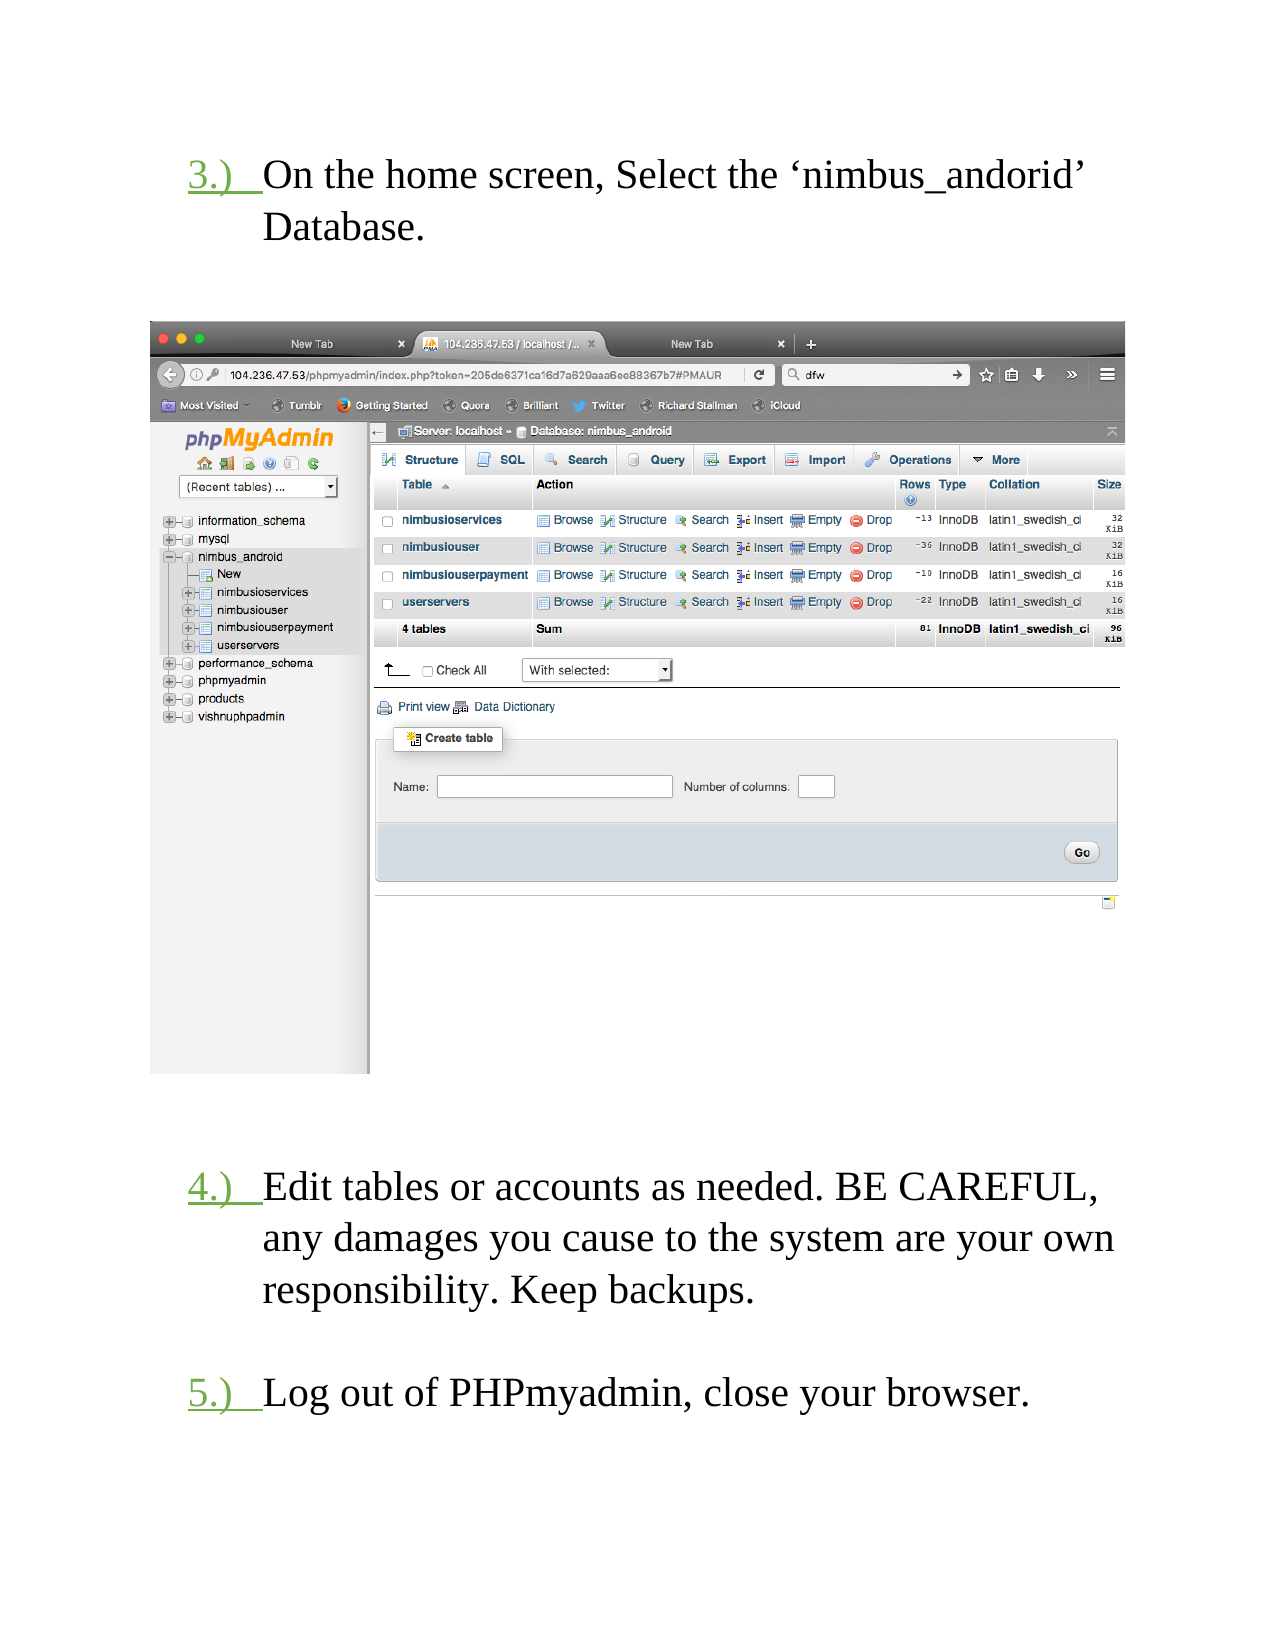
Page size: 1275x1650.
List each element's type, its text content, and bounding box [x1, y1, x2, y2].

list Log out of PHPmyadmin, close your browser. [187, 1368, 1125, 1416]
list Edit tables or accounts as needed. BE CAREFUL, any damages you cause to the system are your own responsibility. Keep backups. [187, 1161, 1125, 1312]
picture [150, 321, 1125, 1074]
list Database. [262, 202, 1125, 249]
list On the home screen, Select the ‘nimbus_andorid’ [187, 150, 1125, 198]
